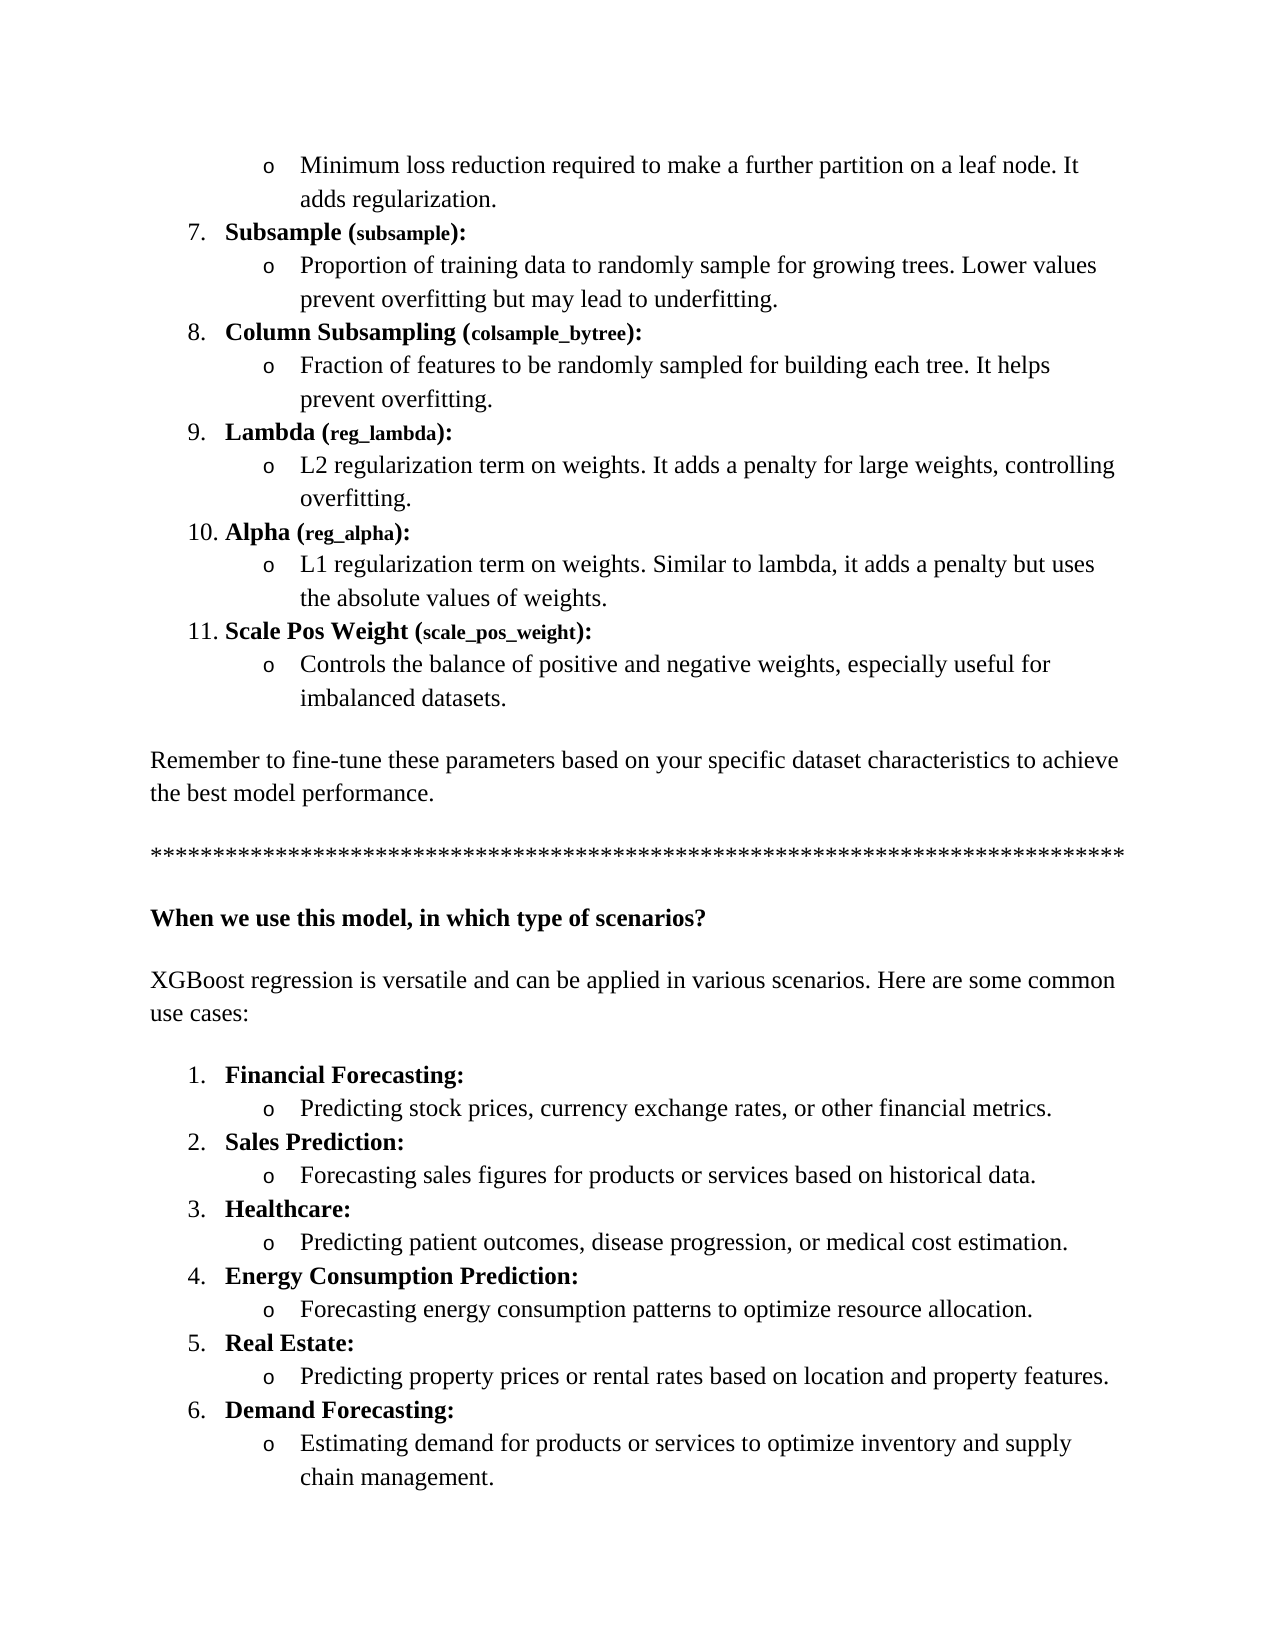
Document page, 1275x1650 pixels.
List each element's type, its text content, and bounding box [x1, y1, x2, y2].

list Estimating demand for products or services to optimize inventory and supply chain management. [262, 1428, 1125, 1491]
list Sales Prediction: [187, 1127, 1125, 1156]
list Forecasting energy consumption patterns to optimize resource allocation. [262, 1294, 1125, 1324]
list Energy Consumption Prediction: [187, 1261, 1125, 1290]
list Real Estate: [187, 1328, 1125, 1357]
list L1 regularization term on weights. Similar to lambda, it adds a penalty but uses the absolute values of weights. [262, 549, 1125, 612]
list Predicting patient outcomes, disease progression, or medical cost estimation. [262, 1227, 1125, 1257]
list Proportion of training data to randomly sample for growing trees. Lower values prevent overfitting but may lead to underfitting. [262, 250, 1125, 312]
text Remember to fine-tune these parameters based on your specific dataset characteristics to achieve the best model performance. [150, 746, 1125, 807]
list Scale Pos Weight (scale_pos_weight): [187, 616, 1125, 645]
list Predicting property prices or rental rates based on location and property features. [262, 1361, 1125, 1391]
list Minimum loss reduction required to make a further partition on a leaf node. It adds regularization. [262, 150, 1125, 213]
list Healthcare: [187, 1194, 1125, 1223]
text XGBoost regression is versatile and can be applied in various scenarios. Here are some common use cases: [150, 965, 1125, 1027]
list Alpha (reg_alpha): [187, 517, 1125, 545]
list Controls the balance of positive and negative weights, especially useful for imbalanced datasets. [262, 649, 1125, 712]
list Financial Forecasting: [187, 1060, 1125, 1089]
list L2 regularization term on weights. It adds a penalty for large weights, controlling overfitting. [262, 450, 1125, 512]
list Demand Forecasting: [187, 1395, 1125, 1424]
list Subsample (subsample): [187, 217, 1125, 246]
list Predicting stock prices, currency exchange rates, or other financial metrics. [262, 1093, 1125, 1123]
list Column Subsampling (colsample_bytree): [187, 317, 1125, 346]
list Lambda (reg_lambda): [187, 417, 1125, 445]
text When we use this model, in which type of scenarios? [150, 903, 1125, 932]
text ****************************************************************************** [150, 841, 1125, 869]
list Forecasting sales figures for products or services based on historical data. [262, 1160, 1125, 1190]
list Fraction of features to be randomly sampled for building each tree. It helps prevent overfitting. [262, 350, 1125, 412]
